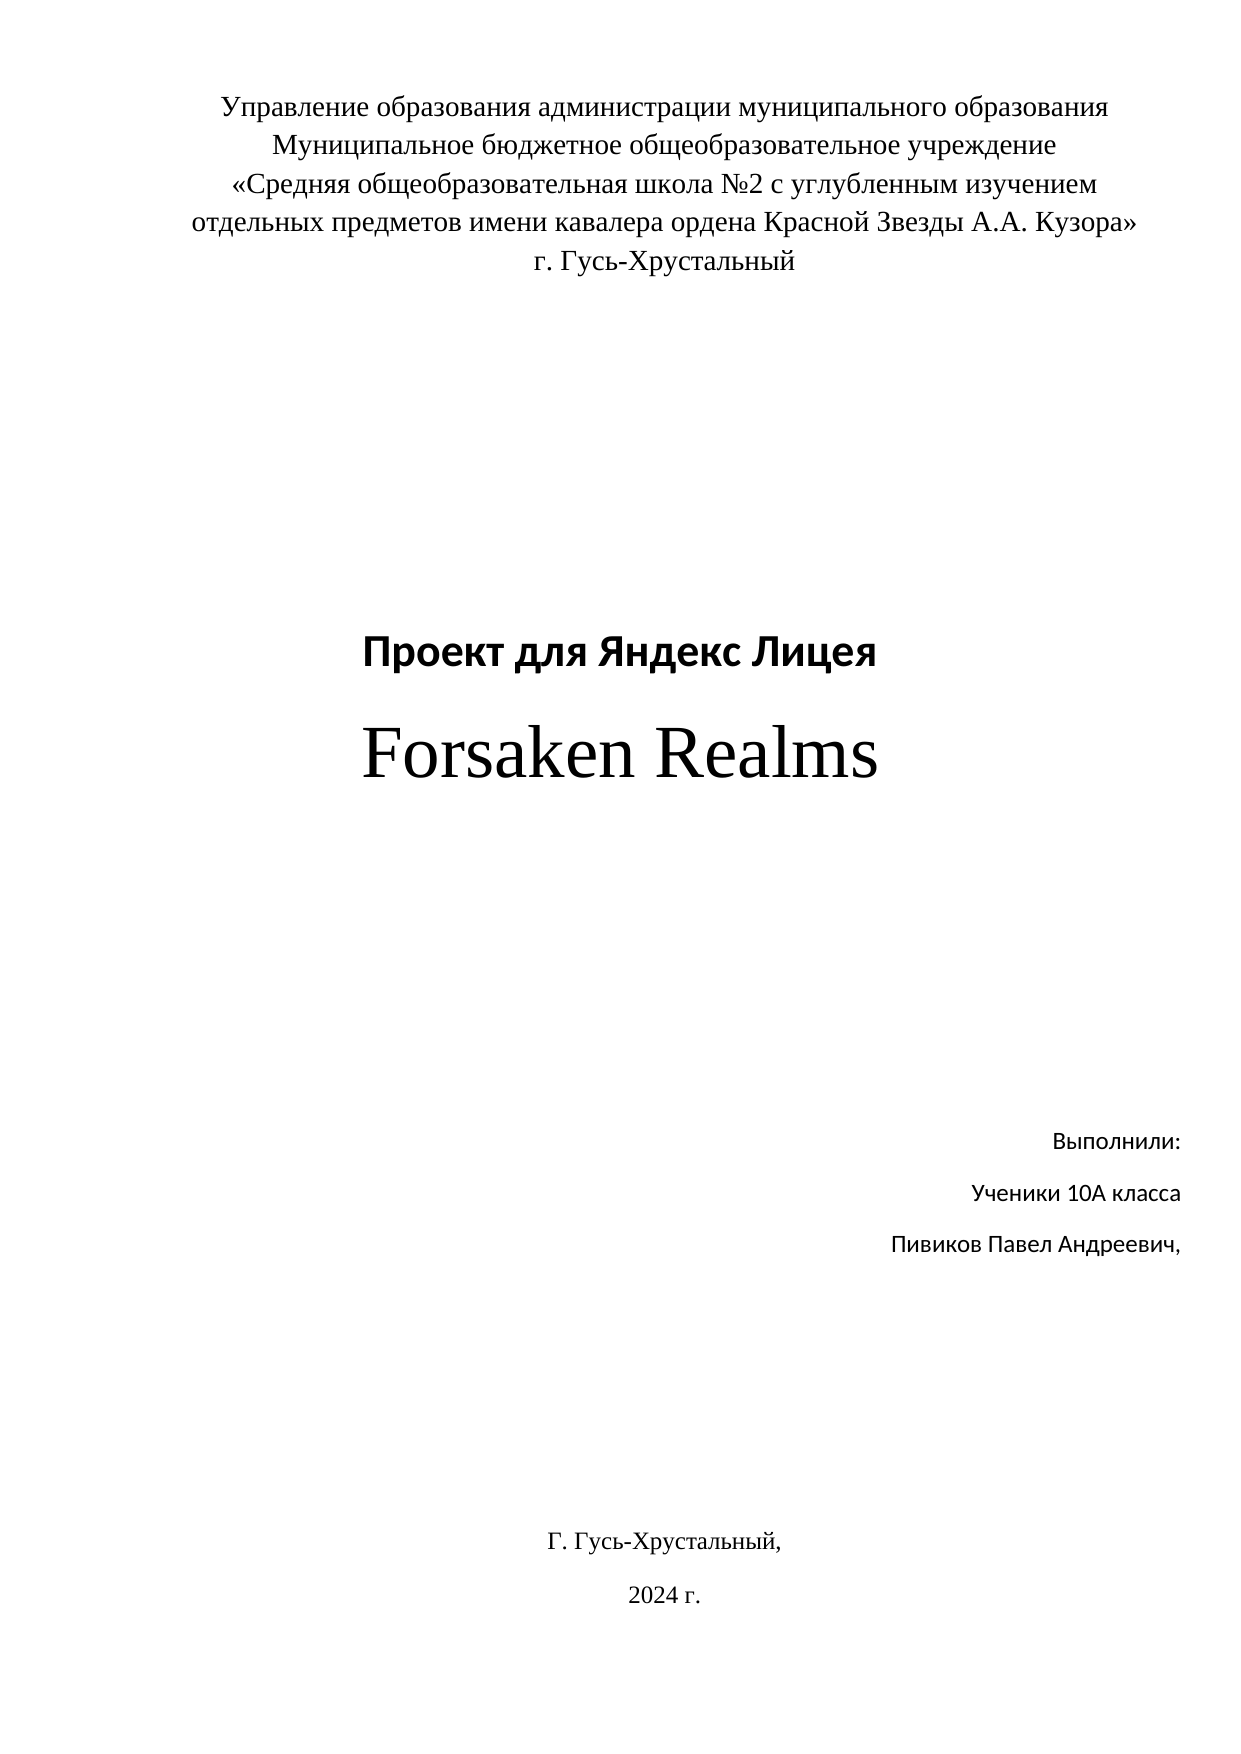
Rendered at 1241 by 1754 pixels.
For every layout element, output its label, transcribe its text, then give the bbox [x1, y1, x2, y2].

text «Средняя общеобразовательная школа №2 с углубленным изучением отдельных предметов имени кавалера ордена Красной Звезды А.А. Кузора» [177, 166, 1152, 238]
text Г. Гусь-Хрустальный, [177, 1526, 1152, 1555]
text Управление образования администрации муниципального образования Муниципальное бюджетное общеобразовательное учреждение [177, 89, 1152, 161]
text Пивиков Павел Андреевич, [177, 1228, 1181, 1258]
text г. Гусь-Хрустальный [177, 243, 1152, 276]
text Forsaken Realms [59, 707, 1181, 793]
text Проект для Яндекс Лицея [59, 622, 1181, 678]
text Выполнили: [177, 1125, 1181, 1156]
text Ученики 10А класса [177, 1177, 1181, 1207]
text 2024 г. [177, 1580, 1152, 1609]
